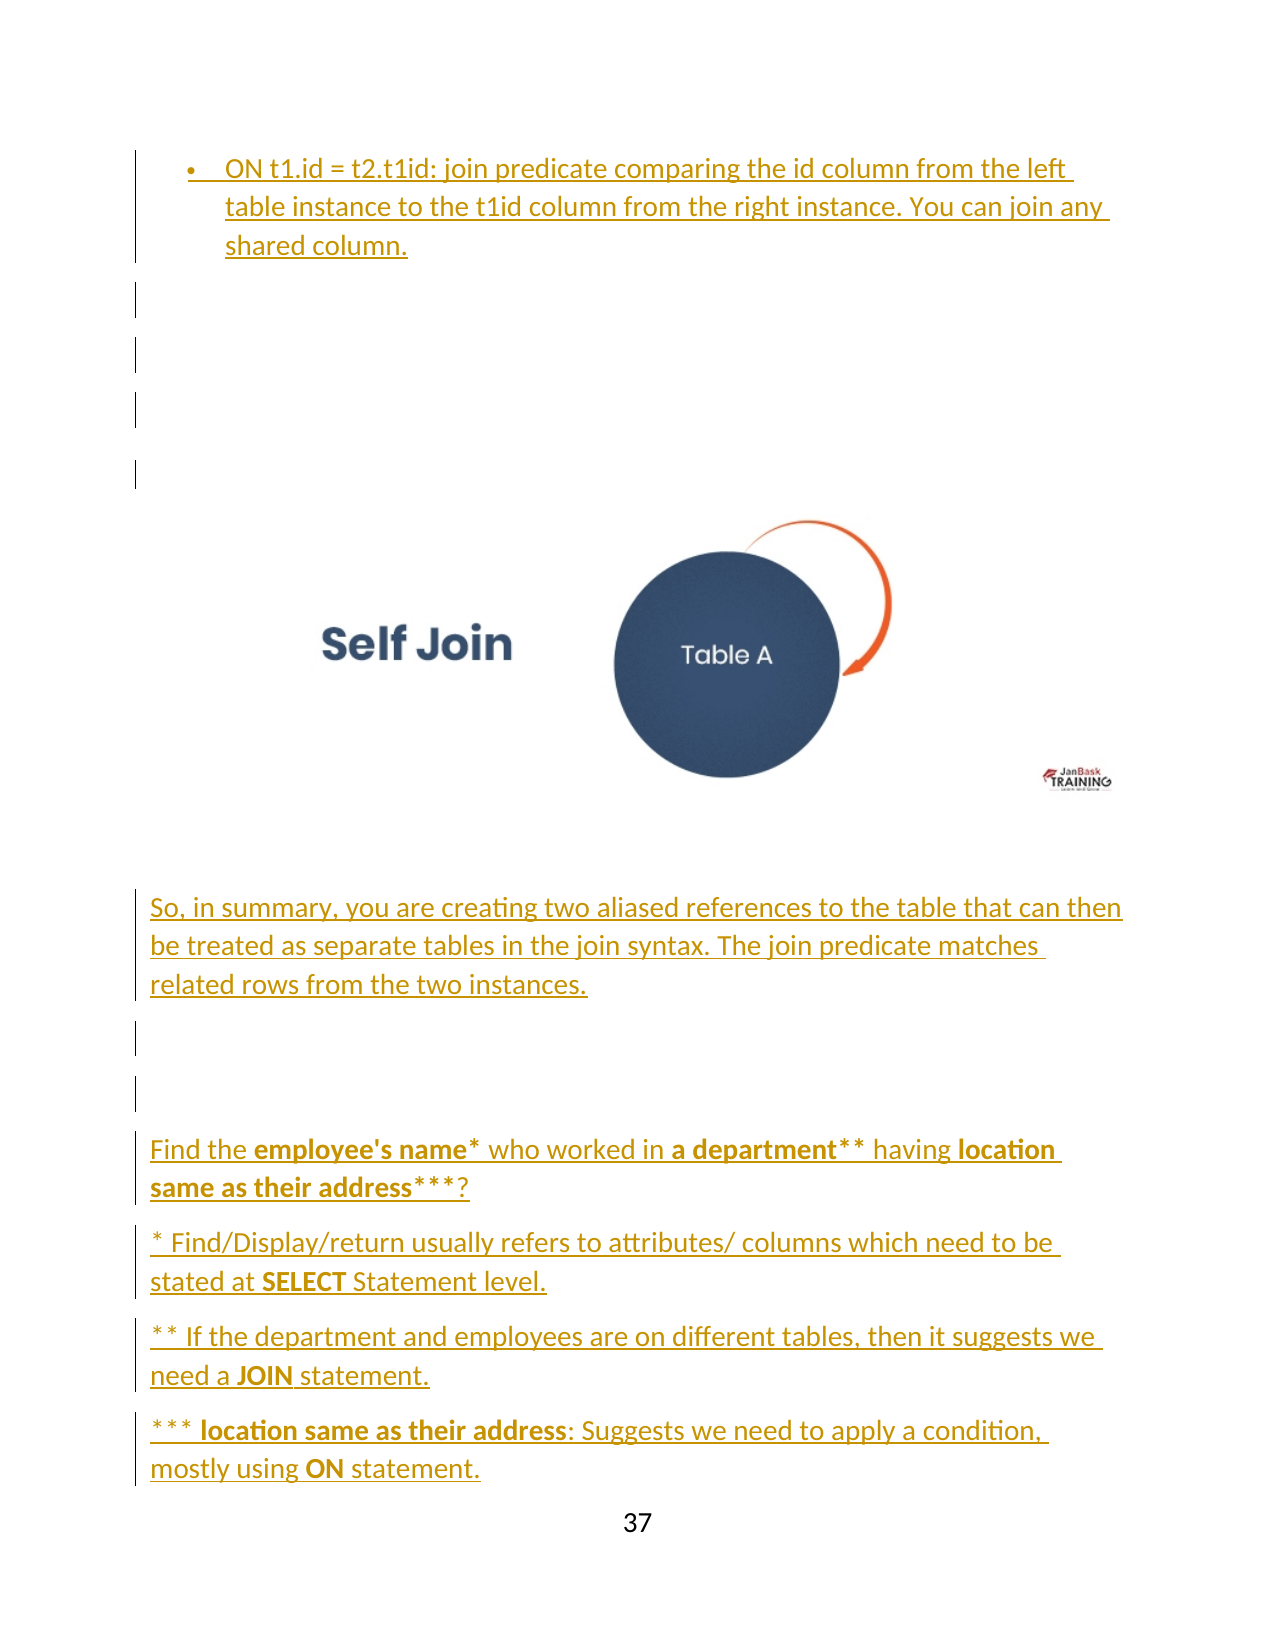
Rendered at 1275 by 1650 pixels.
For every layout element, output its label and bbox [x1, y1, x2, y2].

picture [150, 495, 1125, 802]
